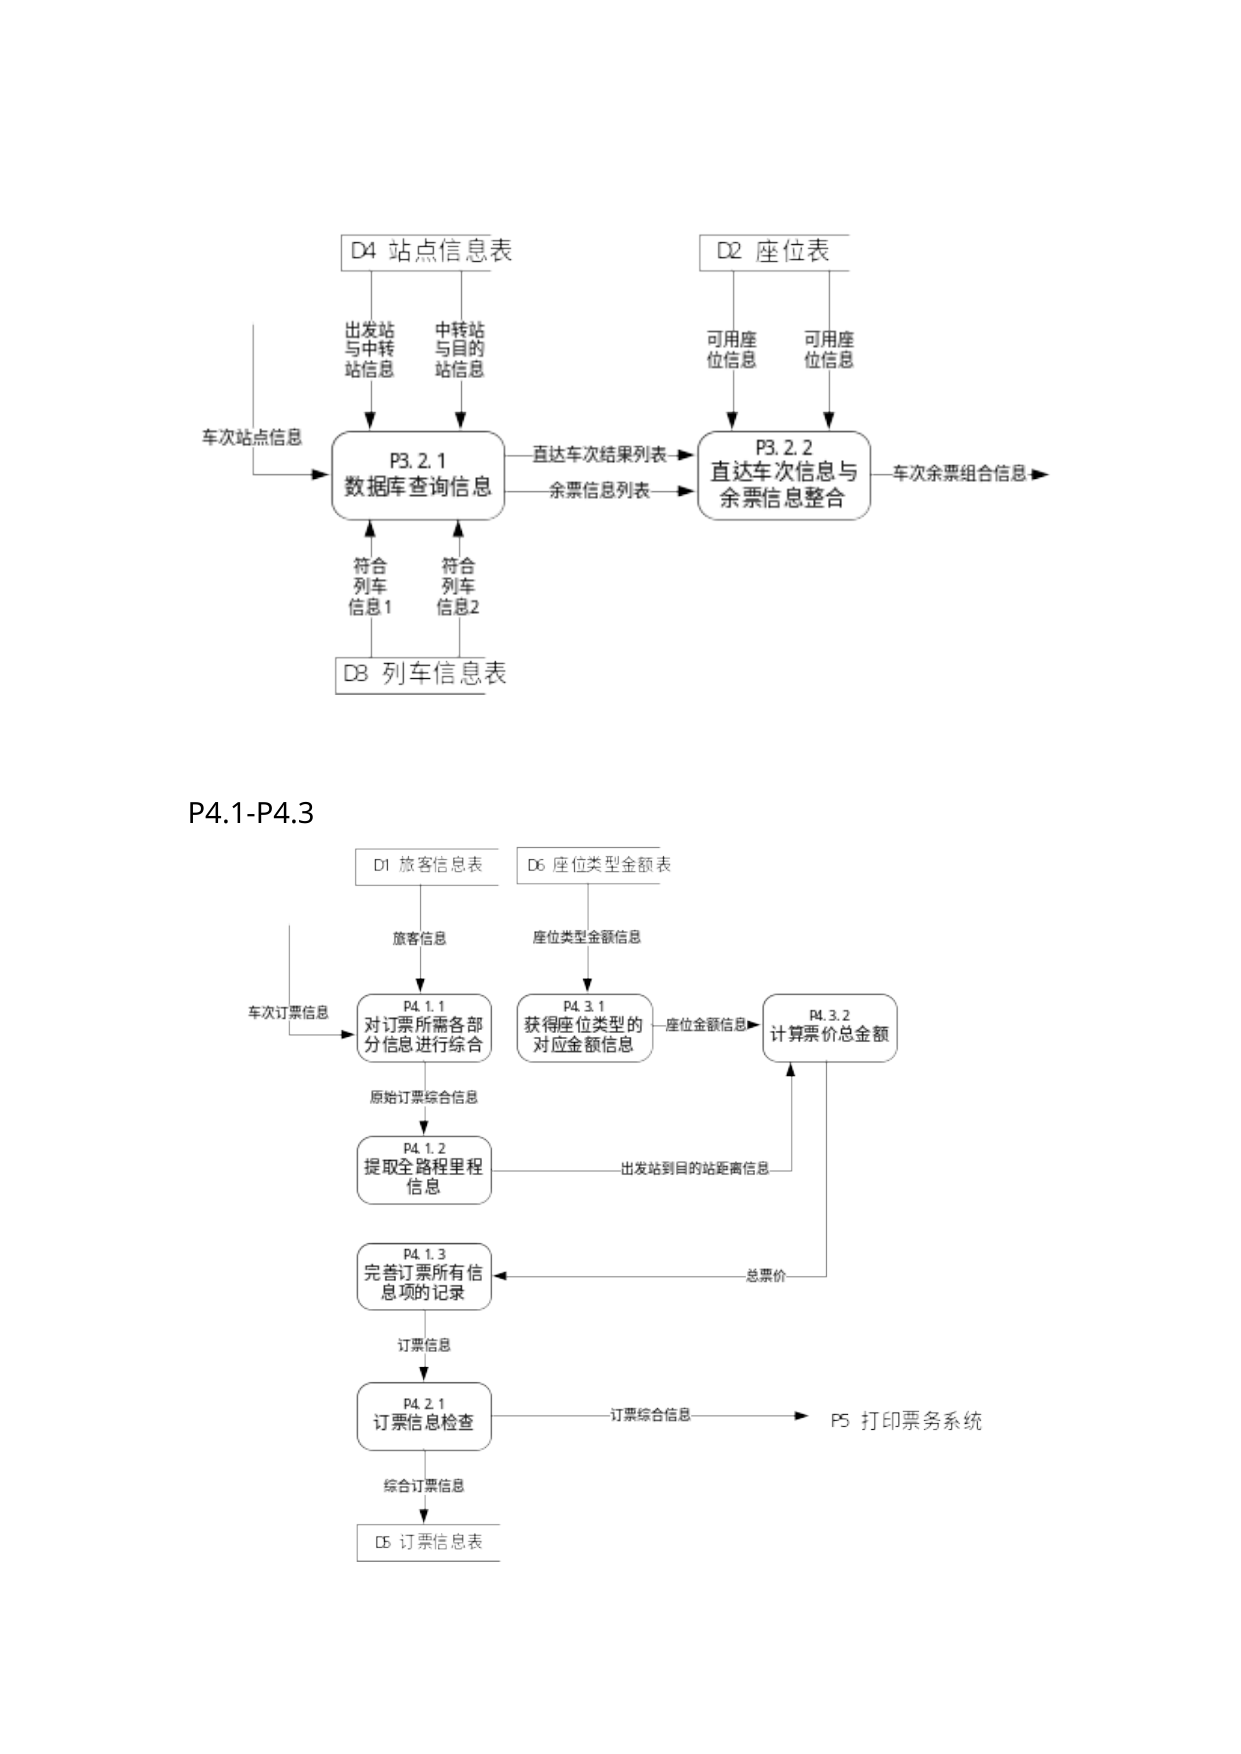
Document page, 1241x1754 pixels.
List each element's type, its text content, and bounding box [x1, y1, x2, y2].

text P4.1-P4.3 [187, 779, 1053, 844]
